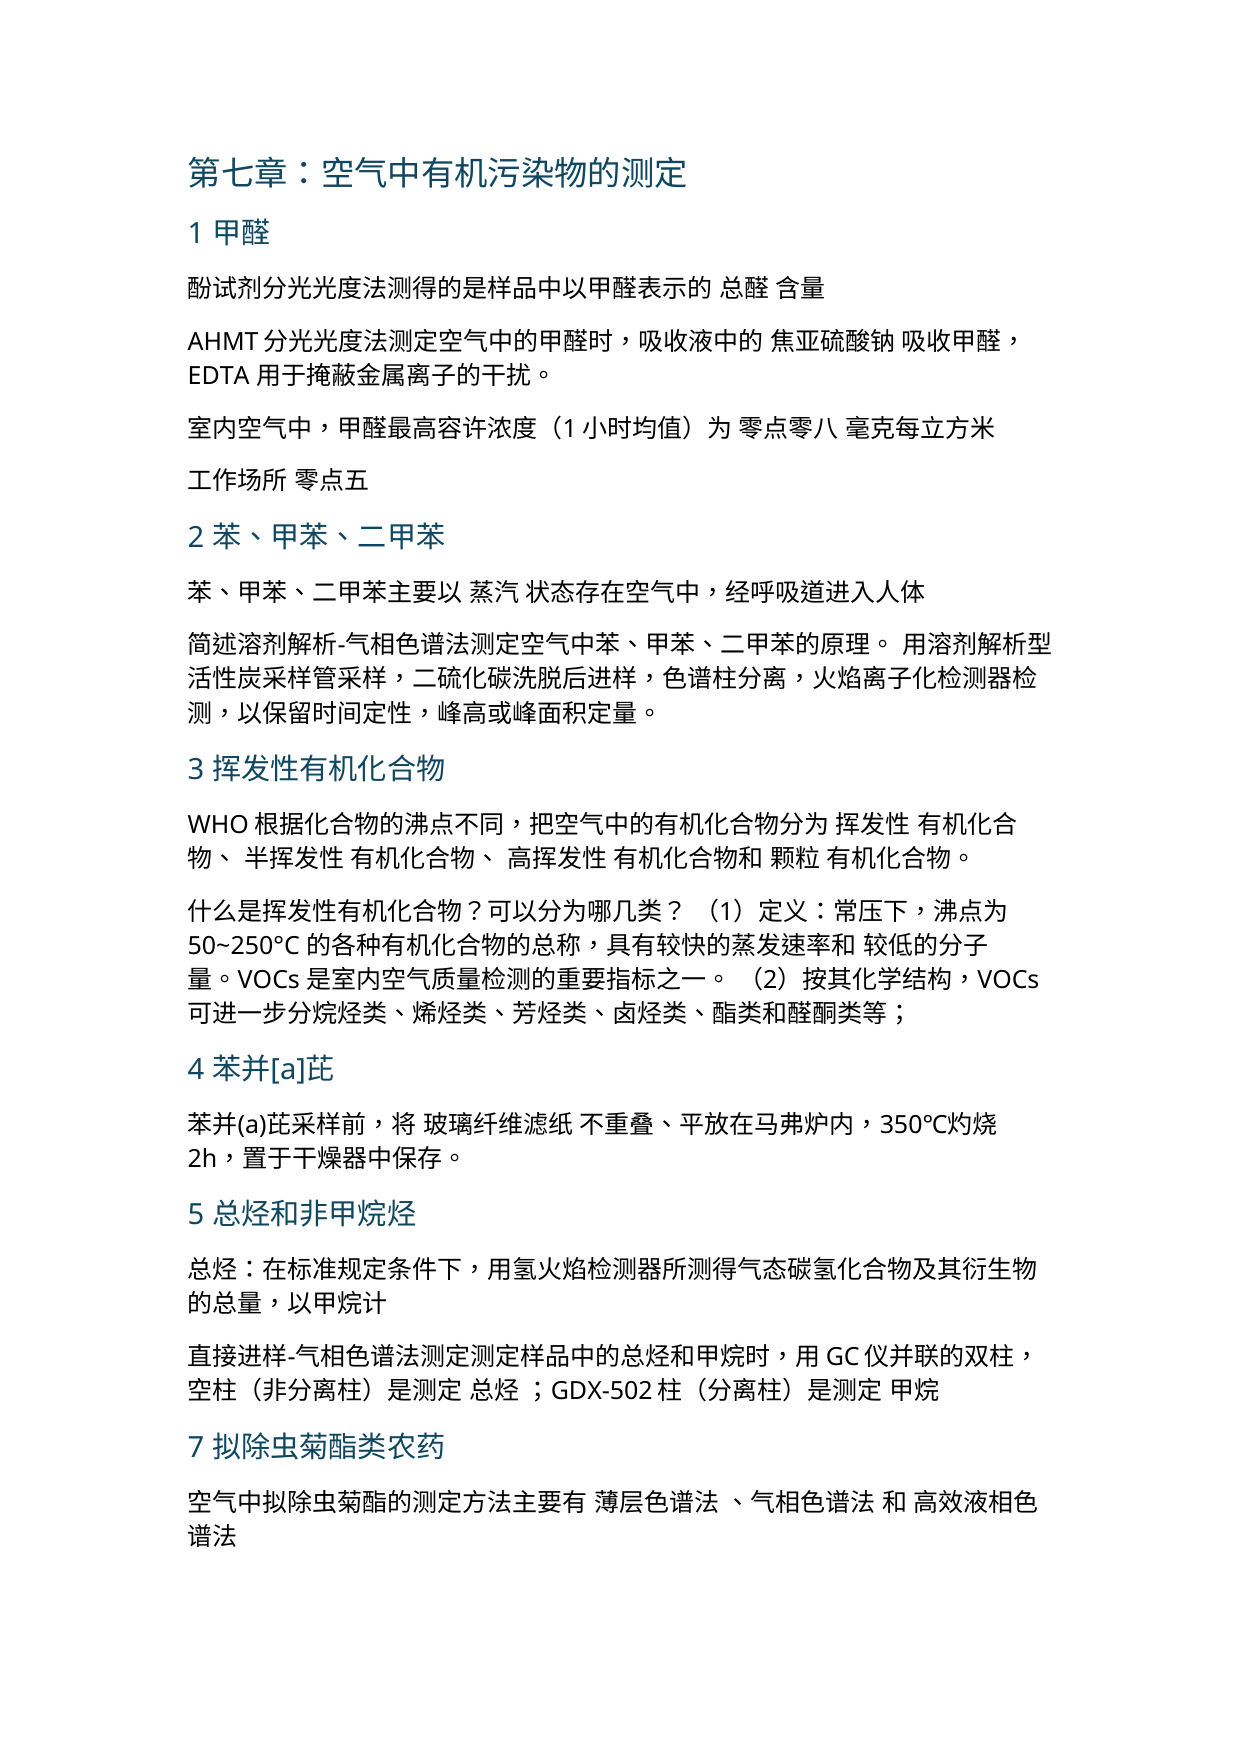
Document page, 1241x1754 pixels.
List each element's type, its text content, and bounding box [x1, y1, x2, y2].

subtitle 3 挥发性有机化合物 [187, 748, 1053, 788]
text 苯并(a)芘采样前，将 玻璃纤维滤纸 不重叠、平放在马弗炉内，350℃灼烧2h，置于干燥器中保存。 [187, 1107, 1053, 1175]
subtitle 2 苯、甲苯、二甲苯 [187, 516, 1053, 556]
text 工作场所 零点五 [187, 463, 1053, 497]
text 室内空气中，甲醛最高容许浓度（1小时均值）为 零点零八 毫克每立方米 [187, 410, 1053, 444]
text 苯、甲苯、二甲苯主要以 蒸汽 状态存在空气中，经呼吸道进入人体 [187, 574, 1053, 608]
subtitle 5 总烃和非甲烷烃 [187, 1194, 1053, 1233]
text AHMT分光光度法测定空气中的甲醛时，吸收液中的 焦亚硫酸钠 吸收甲醛， EDTA 用于掩蔽金属离子的干扰。 [187, 323, 1053, 391]
subtitle 1 甲醛 [187, 212, 1053, 252]
text 简述溶剂解析-气相色谱法测定空气中苯、甲苯、二甲苯的原理。 用溶剂解析型活性炭采样管采样，二硫化碳洗脱后进样，色谱柱分离，火焰离子化检测器检测，以保留时间定性，峰高或峰面积定量。 [187, 627, 1053, 729]
text 直接进样-气相色谱法测定测定样品中的总烃和甲烷时，用GC仪并联的双柱，空柱（非分离柱）是测定 总烃 ；GDX-502柱（分离柱）是测定 甲烷 [187, 1339, 1053, 1407]
subtitle 7 拟除虫菊酯类农药 [187, 1426, 1053, 1466]
text WHO根据化合物的沸点不同，把空气中的有机化合物分为 挥发性 有机化合物、 半挥发性 有机化合物、 高挥发性 有机化合物和 颗粒 有机化合物。 [187, 806, 1053, 874]
subtitle 4 苯并[a]芘 [187, 1048, 1053, 1088]
text 总烃：在标准规定条件下，用氢火焰检测器所测得气态碳氢化合物及其衍生物的总量，以甲烷计 [187, 1252, 1053, 1320]
text 酚试剂分光光度法测得的是样品中以甲醛表示的 总醛 含量 [187, 271, 1053, 304]
text 什么是挥发性有机化合物？可以分为哪几类？ （1）定义：常压下，沸点为 50~250°C 的各种有机化合物的总称，具有较快的蒸发速率和 较低的分子量。VOCs 是室内空气质量检测的重要指标之一。 （2）按其化学结构，VOCs 可进一步分烷烃类、烯烃类、芳烃类、卤烃类、酯类和醛酮类等； [187, 893, 1053, 1029]
text 空气中拟除虫菊酯的测定方法主要有 薄层色谱法 、气相色谱法 和 高效液相色谱法 [187, 1484, 1053, 1552]
subtitle 第七章：空气中有机污染物的测定 [187, 150, 1053, 195]
